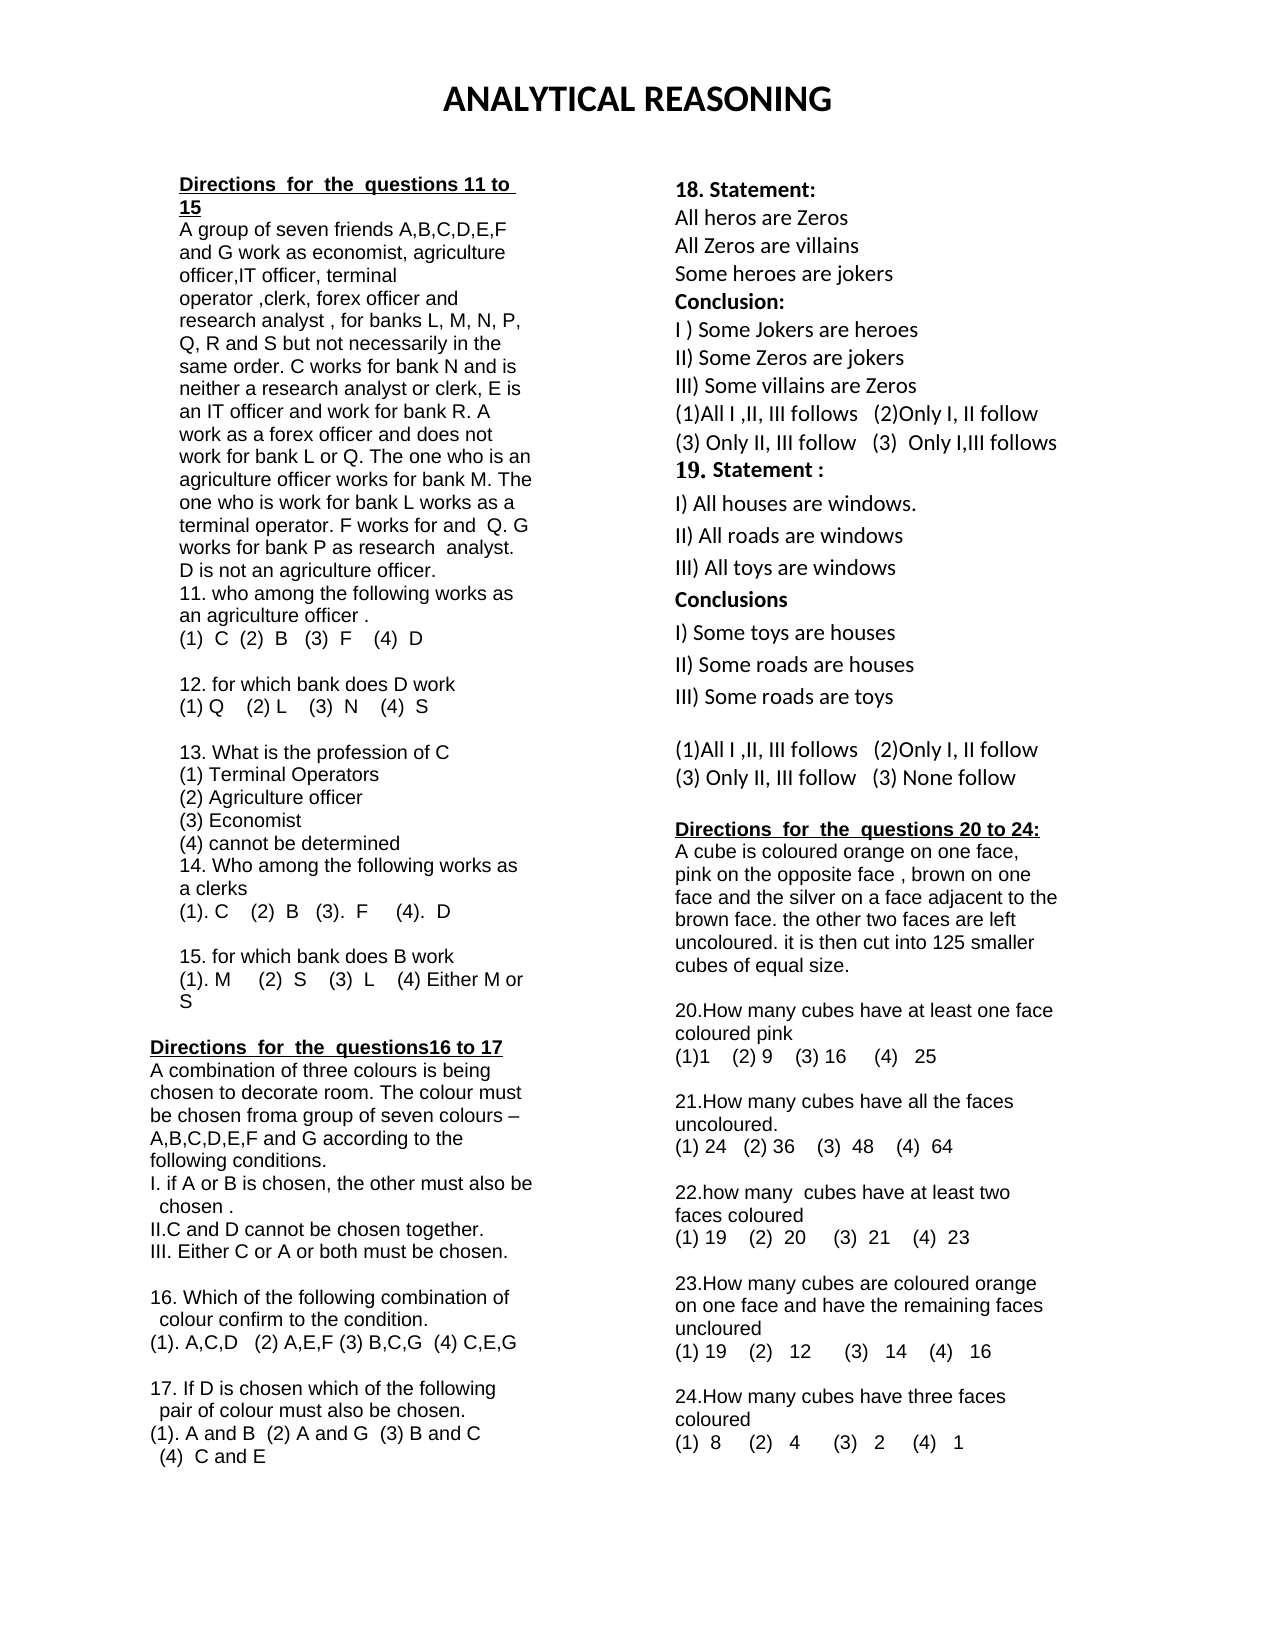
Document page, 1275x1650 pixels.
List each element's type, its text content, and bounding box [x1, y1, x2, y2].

table_cell (1)All I ,II, III follows (2)Only I, II follow (3) Only II, III follow (3) Only I,III follows 19. Statement : I) All houses are windows. II) All roads are windows III) All toys are windows Conclusions I) Some toys are houses II) Some roads are houses III) Some roads are toys (1)All I ,II, III follows (2)Only I, II follow (3) Only II, III follow (3) None follow Directions for the questions 20 to 24: A cube is coloured orange on one face, pink on the opposite face , brown on one face and the silver on a face adjacent to the brown face. the other two faces are left uncoloured. it is then cut into 125 smaller cubes of equal size. 20.How many cubes have at least one face coloured pink (1)1 (2) 9 (3) 16 (4) 25 21.How many cubes have all the faces uncoloured. (1) 24 (2) 36 (3) 48 (4) 64 22.how many cubes have at least two faces coloured (1) 19 (2) 20 (3) 21 (4) 23 23.How many cubes are coloured orange on one face and have the remaining faces uncloured (1) 19 (2) 12 (3) 14 (4) 16 24.How many cubes have three faces coloured (1) 8 (2) 4 (3) 2 (4) 1 [675, 400, 1058, 1453]
